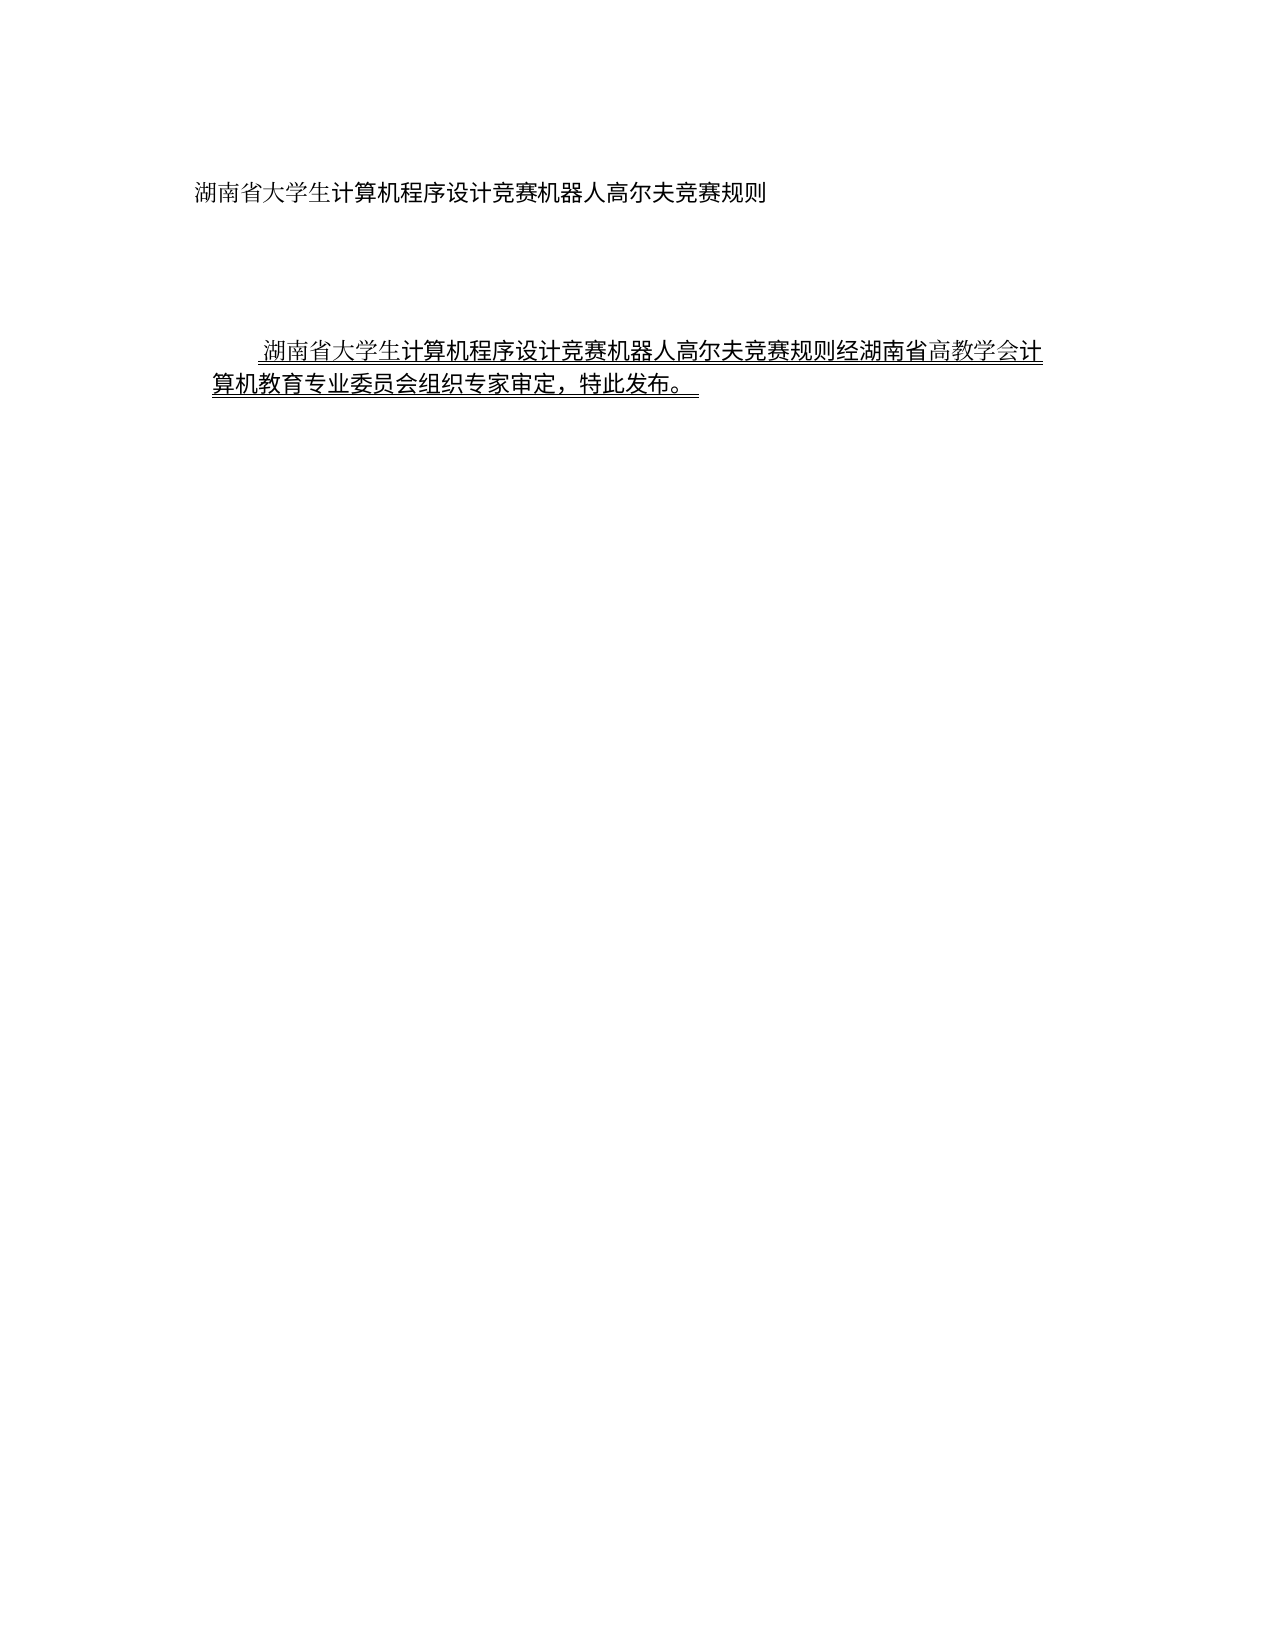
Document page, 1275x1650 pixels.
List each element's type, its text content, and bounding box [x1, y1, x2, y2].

text 湖南省大学生计算机程序设计竞赛机器人高尔夫竞赛规则 [194, 175, 1085, 208]
text 湖南省大学生计算机程序设计竞赛机器人高尔夫竞赛规则经湖南省高教学会计算机教育专业委员会组织专家审定，特此发布。 [212, 333, 1056, 399]
